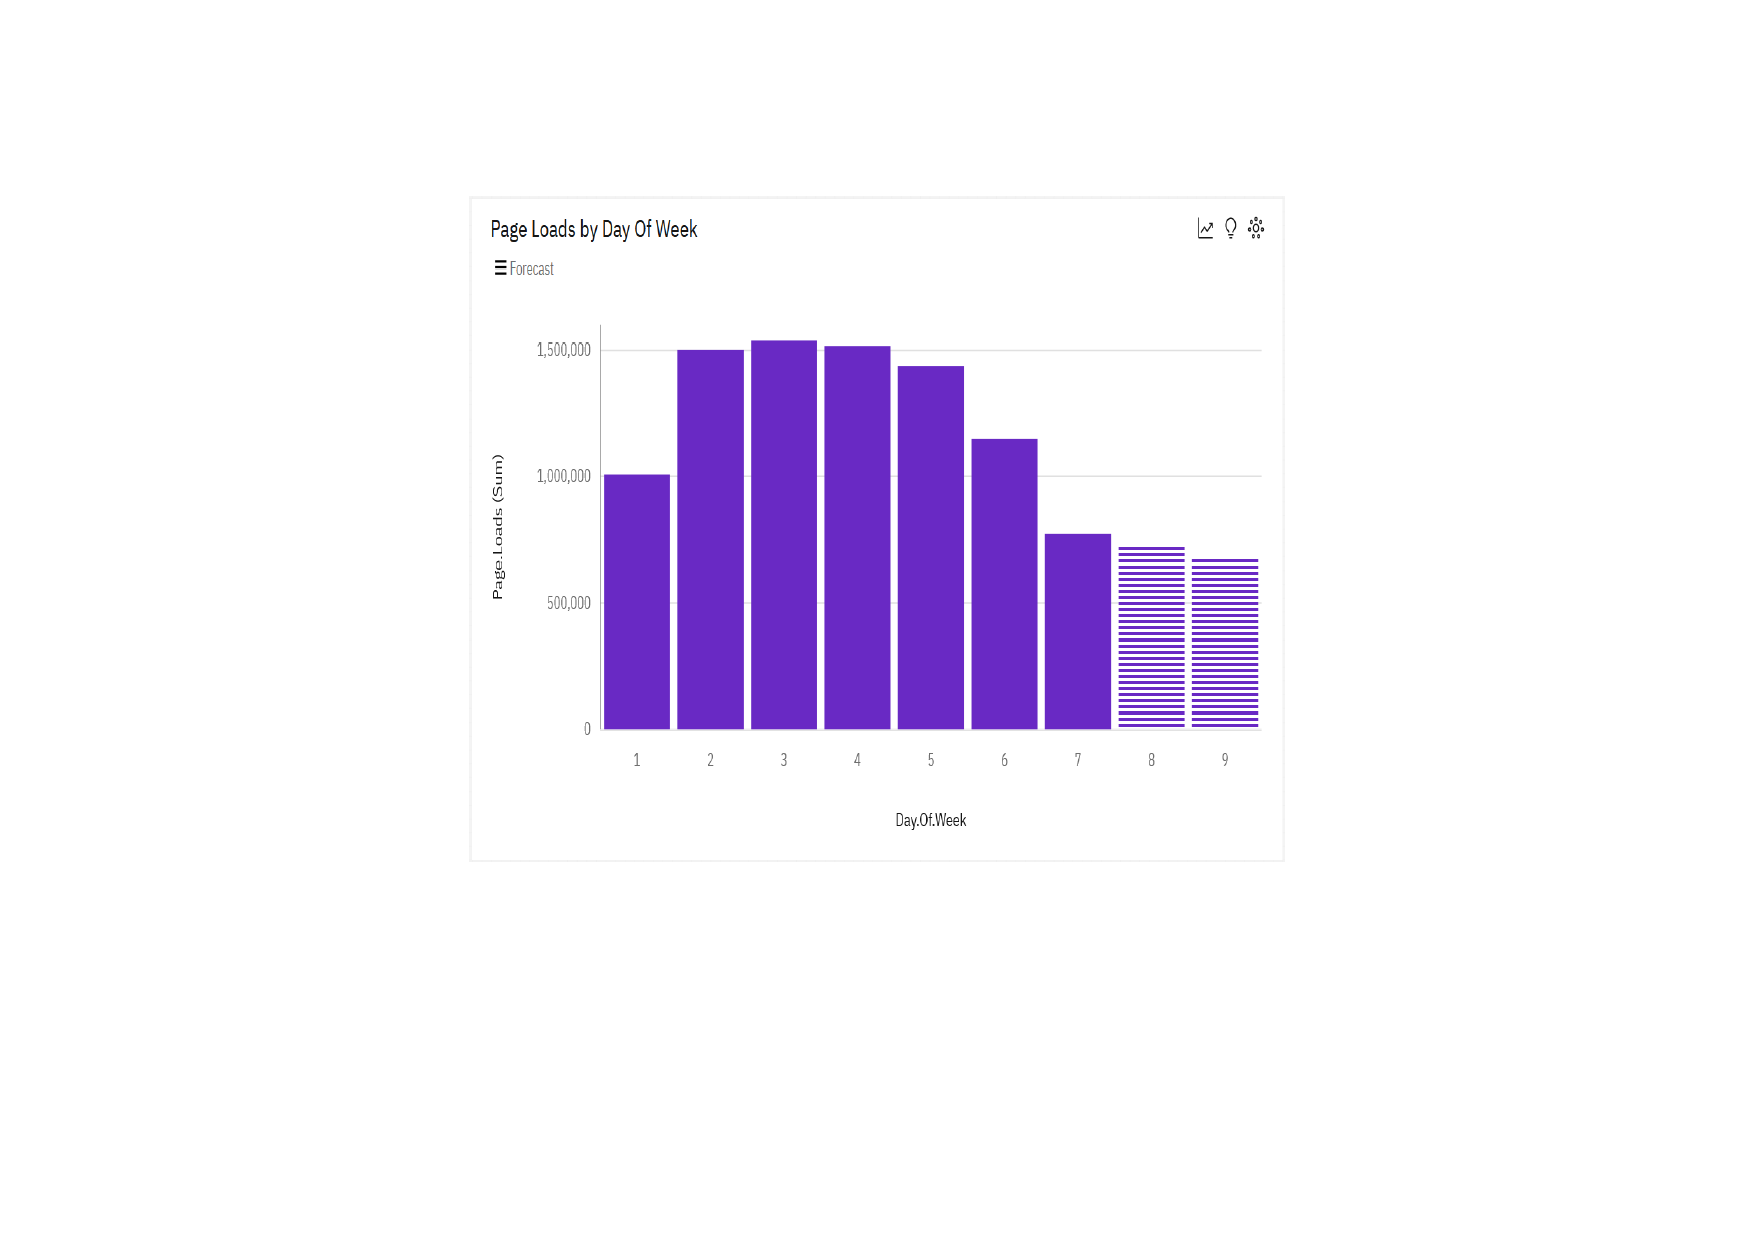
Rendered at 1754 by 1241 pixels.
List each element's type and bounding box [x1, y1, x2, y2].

picture [469, 196, 1285, 862]
